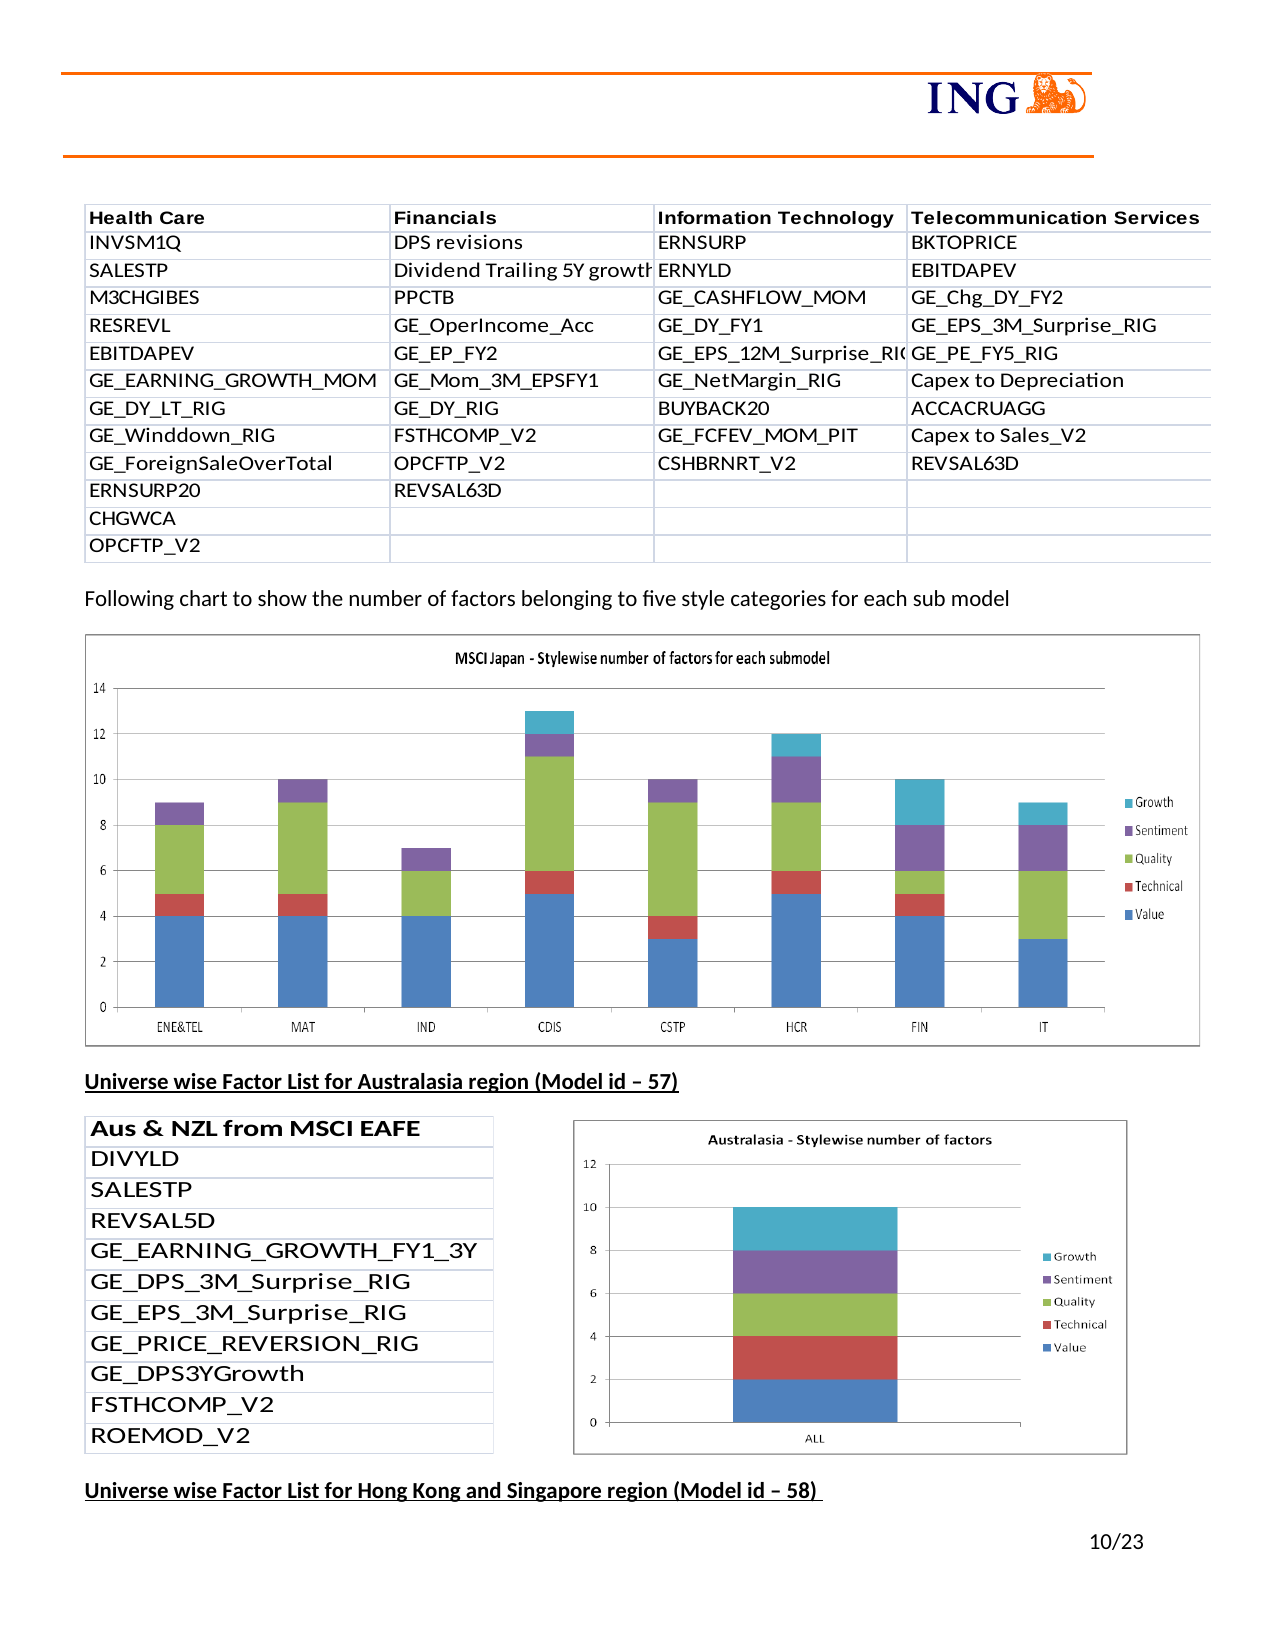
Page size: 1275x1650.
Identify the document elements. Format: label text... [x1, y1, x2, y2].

picture [84, 633, 1201, 1047]
text Universe wise Factor List for Hong Kong and Singapore region (Model id – 58) [84, 1476, 1144, 1504]
text Universe wise Factor List for Australasia region (Model id – 57) [84, 1067, 1144, 1095]
picture [927, 73, 1086, 114]
text Following chart to show the number of factors belonging to five style categories for each sub model [84, 584, 1144, 612]
picture [572, 1120, 1128, 1455]
